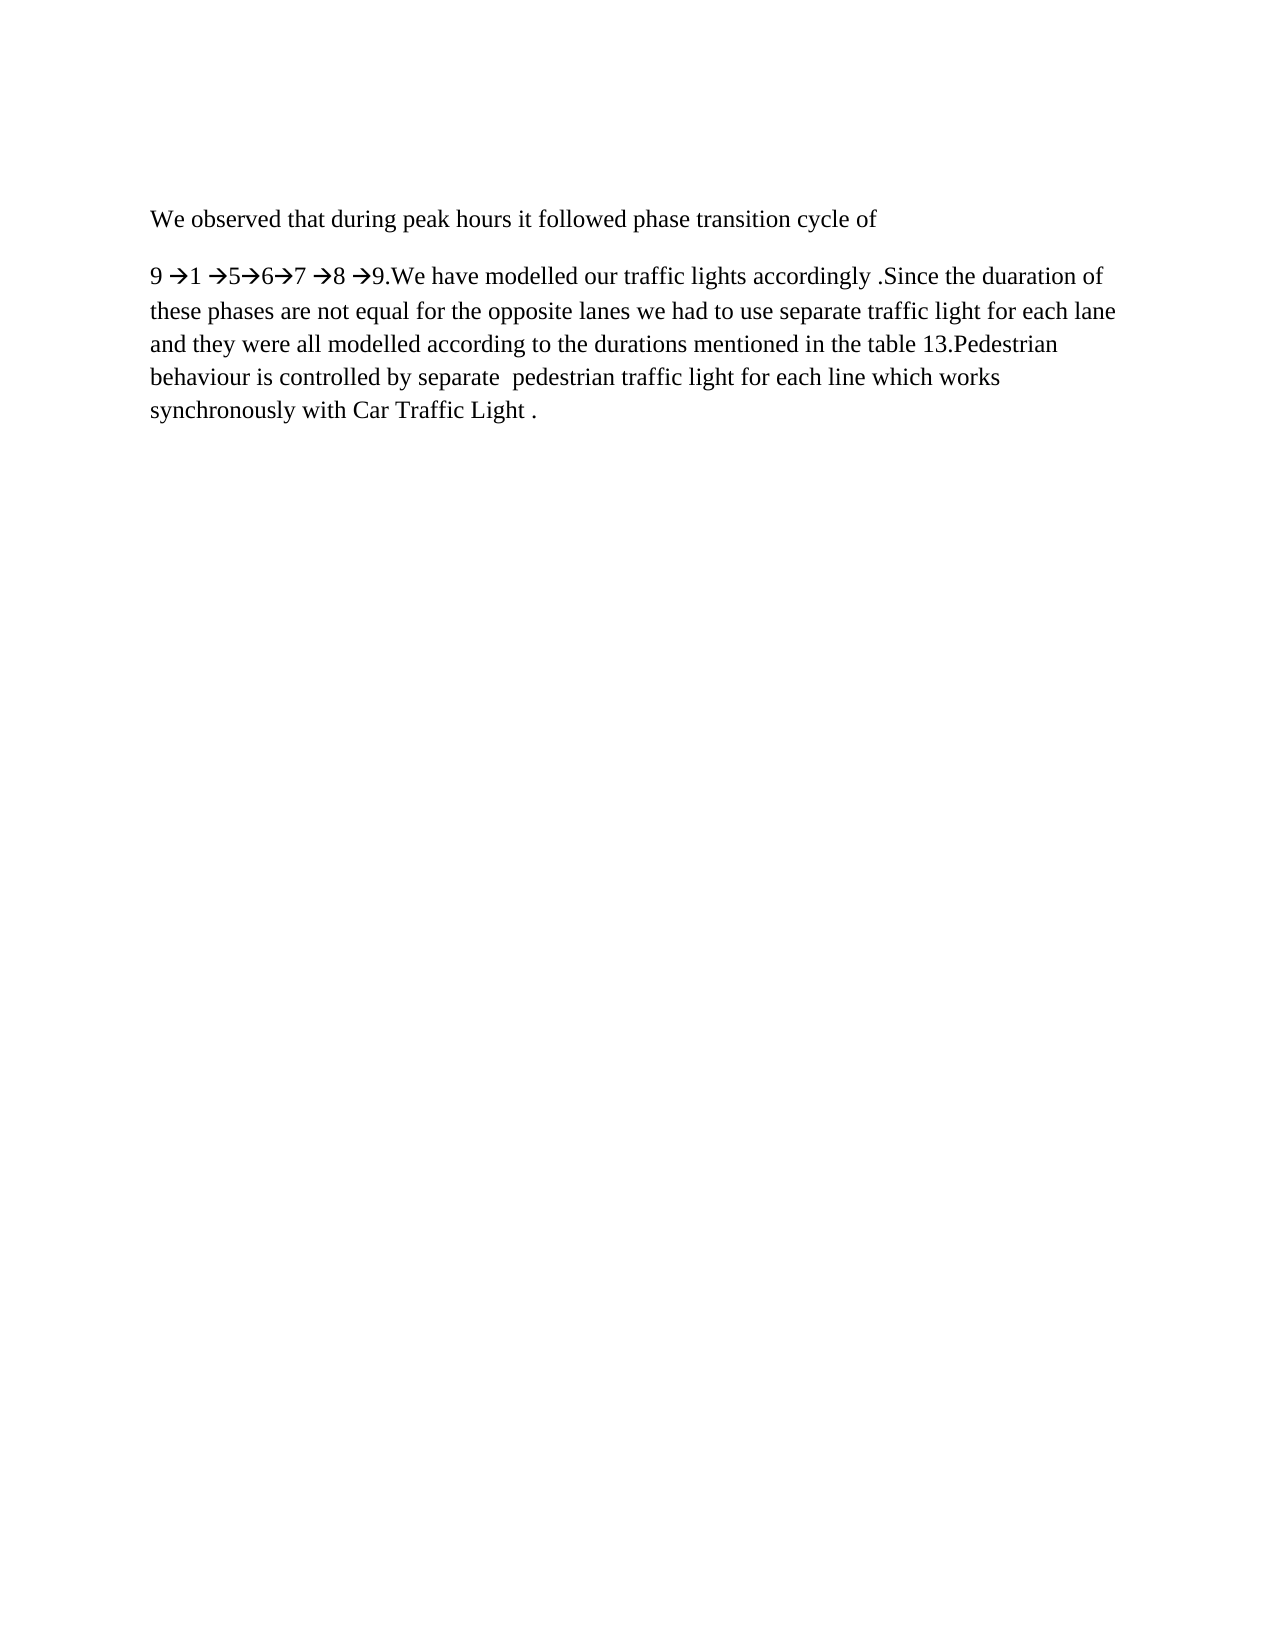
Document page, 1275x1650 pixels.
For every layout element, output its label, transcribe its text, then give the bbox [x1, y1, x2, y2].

text We observed that during peak hours it followed phase transition cycle of [150, 204, 1125, 233]
text 9 🡪1 🡪5🡪6🡪7 🡪8 🡪9.We have modelled our traffic lights accordingly .Since the duaration of these phases are not equal for the opposite lanes we had to use separate traffic light for each lane and they were all modelled according to the durations mentioned in the table 13.Pedestrian behaviour is controlled by separate pedestrian traffic light for each line which works synchronously with Car Traffic Light . [150, 258, 1125, 424]
